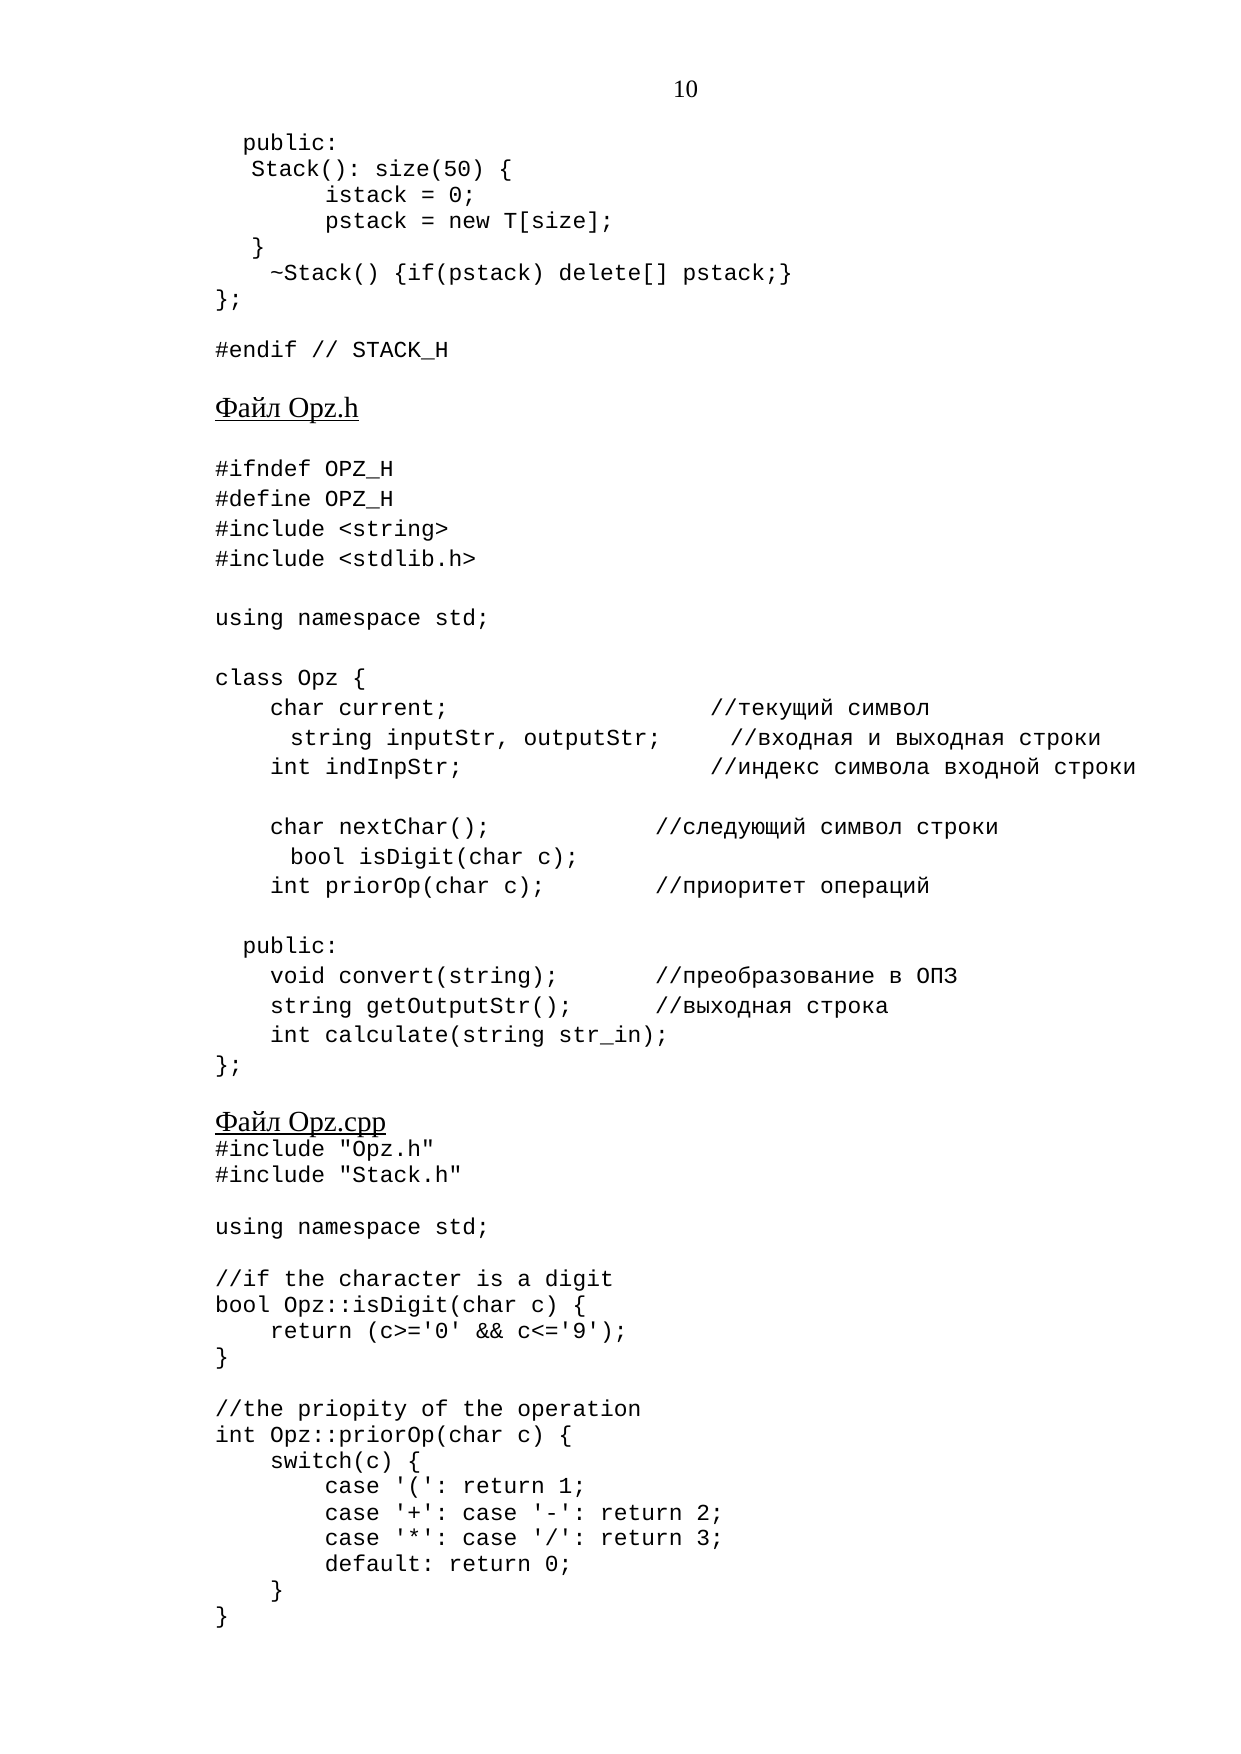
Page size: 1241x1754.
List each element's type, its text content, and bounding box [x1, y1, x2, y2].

text pstack = new T[size]; [215, 209, 1152, 235]
subtitle using namespace std; [215, 607, 1152, 633]
text Файл Opz.cpp [215, 1104, 1152, 1138]
text int Opz::priorOp(char c) { [215, 1423, 1152, 1449]
text } [215, 235, 1152, 261]
subtitle int priorOp(char c); //приоритет операций [215, 875, 1152, 901]
text return (c>='0' && c<='9'); [215, 1319, 1152, 1345]
text #include "Opz.h" [215, 1138, 1152, 1164]
text Stack(): size(50) { [215, 157, 1152, 183]
subtitle #include <string> [215, 517, 1152, 543]
subtitle bool isDigit(char c); [215, 845, 1152, 871]
text //the priopity of the operation [215, 1397, 1152, 1423]
subtitle string getOutputStr(); //выходная строка [215, 994, 1152, 1020]
subtitle void convert(string); //преобразование в ОПЗ [215, 964, 1152, 990]
subtitle string inputStr, outputStr; //входная и выходная строки [215, 726, 1152, 752]
text #endif // STACK_H [215, 339, 1152, 365]
text case '*': case '/': return 3; [215, 1527, 1152, 1553]
subtitle #ifndef OPZ_H [215, 458, 1152, 484]
text using namespace std; [215, 1216, 1152, 1241]
text } [215, 1345, 1152, 1371]
text //if the character is a digit [215, 1267, 1152, 1293]
subtitle class Opz { [215, 666, 1152, 692]
text public: [215, 131, 1152, 157]
text case '(': return 1; [215, 1475, 1152, 1501]
subtitle #include <stdlib.h> [215, 547, 1152, 573]
subtitle char current; //текущий символ [215, 696, 1152, 722]
text Файл Opz.h [215, 391, 1152, 424]
text }; [215, 287, 1152, 313]
subtitle #define OPZ_H [215, 487, 1152, 513]
text #include "Stack.h" [215, 1164, 1152, 1189]
text istack = 0; [215, 183, 1152, 209]
subtitle public: [215, 934, 1152, 960]
subtitle int indInpStr; //индекс символа входной строки [215, 756, 1152, 782]
subtitle }; [215, 1053, 1152, 1079]
text bool Opz::isDigit(char c) { [215, 1293, 1152, 1319]
text case '+': case '-': return 2; [215, 1501, 1152, 1527]
text default: return 0; [215, 1553, 1152, 1579]
text switch(c) { [215, 1449, 1152, 1475]
subtitle char nextChar(); //следующий символ строки [215, 815, 1152, 841]
subtitle int calculate(string str_in); [215, 1024, 1152, 1050]
text } [215, 1604, 1152, 1631]
text ~Stack() {if(pstack) delete[] pstack;} [215, 261, 1152, 287]
text } [215, 1579, 1152, 1604]
